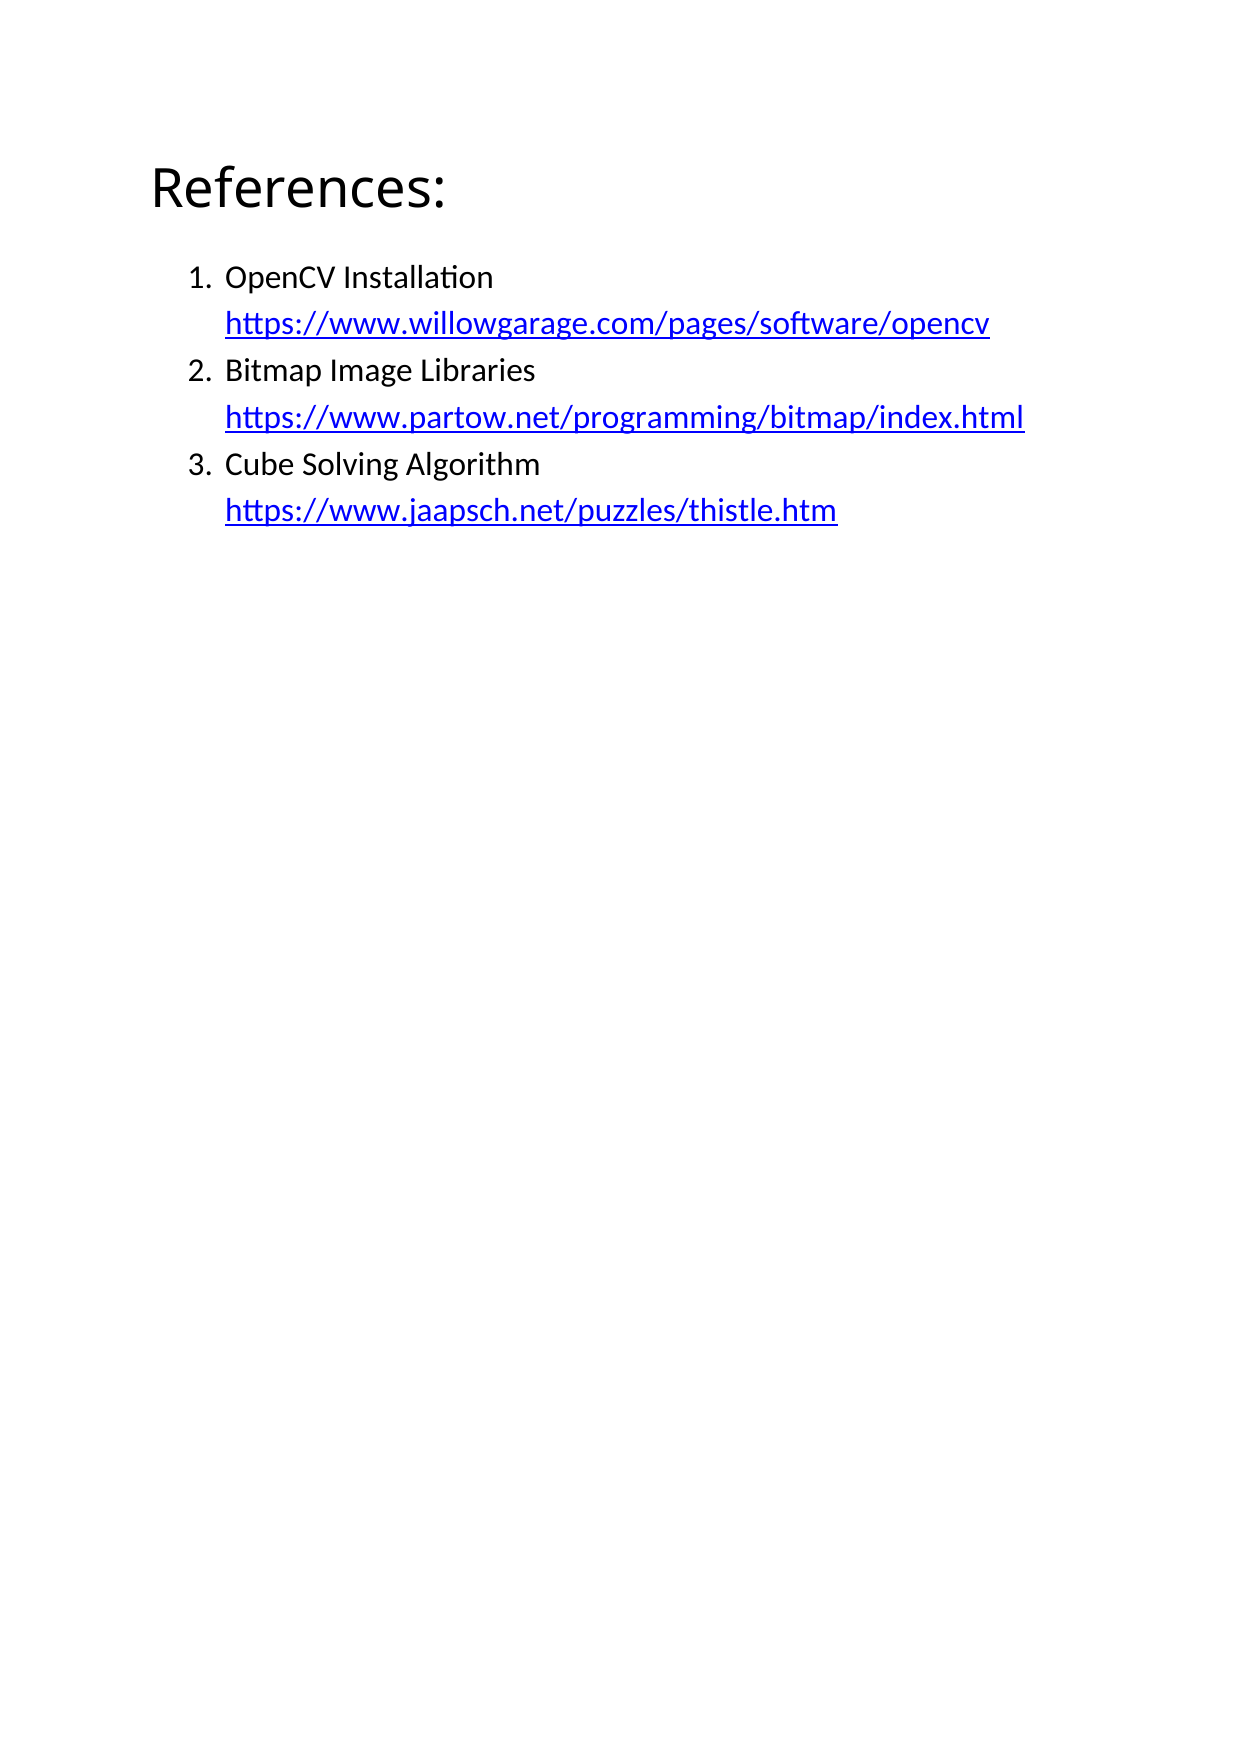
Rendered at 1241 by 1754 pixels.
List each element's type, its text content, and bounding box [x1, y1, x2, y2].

list Bitmap Image Libraries [187, 349, 1090, 390]
list https://www.willowgarage.com/pages/software/opencv [225, 302, 1090, 343]
list https://www.jaapsch.net/puzzles/thistle.htm [225, 489, 1090, 530]
list Cube Solving Algorithm [187, 443, 1090, 483]
list OpenCV Installation [187, 256, 1090, 296]
text References: [150, 150, 1090, 224]
list https://www.partow.net/programming/bitmap/index.html [225, 396, 1090, 437]
